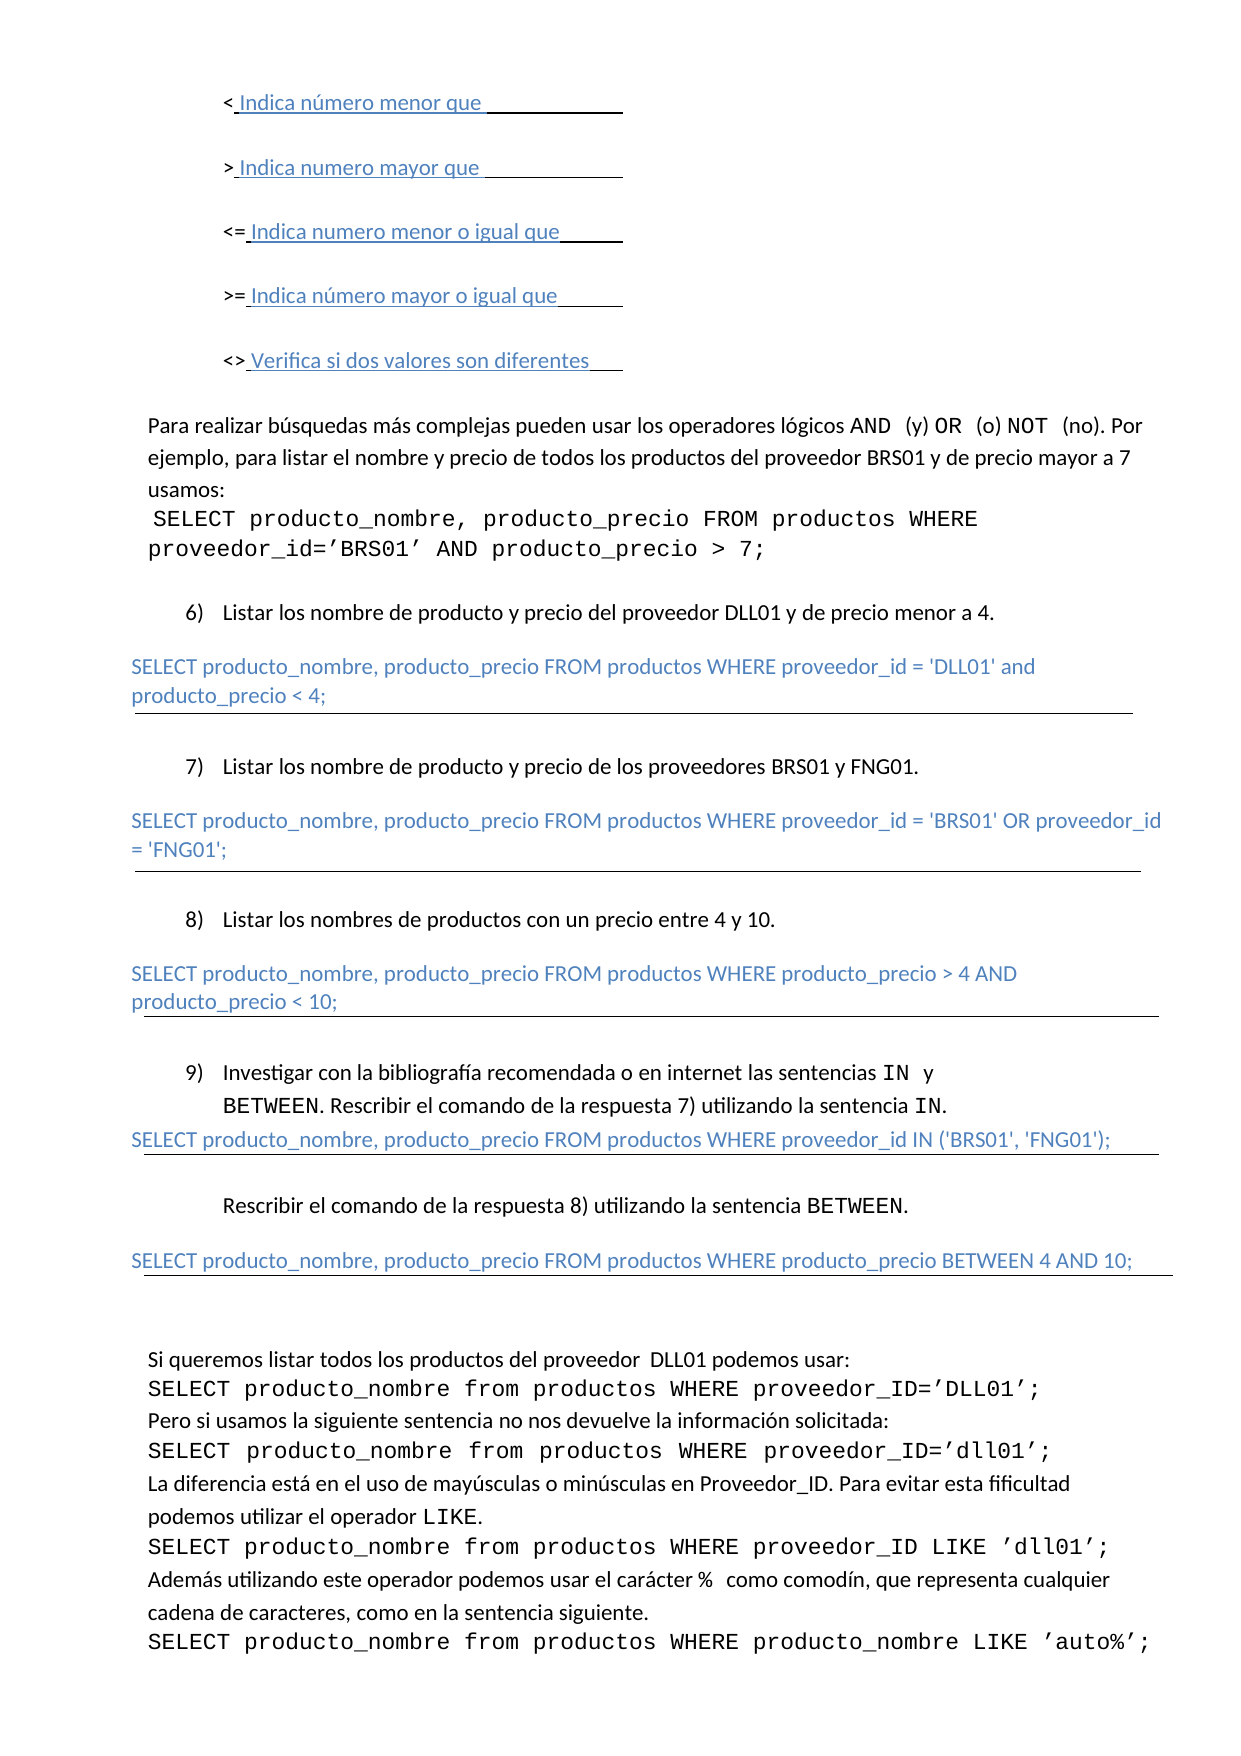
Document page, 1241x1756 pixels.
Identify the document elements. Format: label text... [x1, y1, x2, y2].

text >= Indica número mayor o igual que [223, 281, 1165, 309]
text Para realizar búsquedas más complejas pueden usar los operadores lógicos AND (y) OR (o) NOT (no). Por ejemplo, para listar el nombre y precio de todos los productos del proveedor BRS01 y de precio mayor a 7 usamos: [148, 411, 1165, 503]
text SELECT producto_nombre, producto_precio FROM productos WHERE proveedor_id = 'DLL01' and [131, 652, 1165, 680]
text <= Indica numero menor o igual que [223, 217, 1165, 245]
text > Indica numero mayor que [223, 153, 1165, 181]
text SELECT producto_nombre, producto_precio FROM productos WHERE proveedor_id = 'BRS01' OR proveedor_id [131, 806, 1165, 834]
text Rescribir el comando de la respuesta 8) utilizando la sentencia BETWEEN. [223, 1191, 1165, 1220]
text SELECT producto_nombre, producto_precio FROM productos WHERE proveedor_id IN ('BRS01', 'FNG01'); [131, 1125, 1165, 1153]
list Listar los nombre de producto y precio del proveedor DLL01 y de precio menor a 4. [185, 598, 1165, 626]
text SELECT producto_nombre from productos WHERE producto_nombre LIKE ’auto%’; [148, 1630, 1165, 1656]
text Si queremos listar todos los productos del proveedor DLL01 podemos usar: [148, 1345, 1165, 1373]
text SELECT producto_nombre from productos WHERE proveedor_ID=’DLL01’; [148, 1377, 1165, 1403]
text SELECT producto_nombre, producto_precio FROM productos WHERE producto_precio BETWEEN 4 AND 10; [131, 1246, 1165, 1274]
list Listar los nombre de producto y precio de los proveedores BRS01 y FNG01. [185, 752, 1165, 780]
text SELECT producto_nombre, producto_precio FROM productos WHERE proveedor_id=’BRS01’ AND producto_precio > 7; [148, 507, 980, 563]
list Listar los nombres de productos con un precio entre 4 y 10. [185, 906, 1165, 934]
text < Indica número menor que [223, 88, 1165, 116]
list Investigar con la bibliografía recomendada o en internet las sentencias IN y BETWEEN. Rescribir el comando de la respuesta 7) utilizando la sentencia IN. [185, 1058, 1035, 1121]
text = 'FNG01'; [131, 835, 1165, 863]
text SELECT producto_nombre from productos WHERE proveedor_ID=’dll01’; La diferencia está en el uso de mayúsculas o minúsculas en Proveedor_ID. Para evitar esta fificultad podemos utilizar el operador LIKE. [148, 1439, 1072, 1531]
text SELECT producto_nombre from productos WHERE proveedor_ID LIKE ’dll01’; Además utilizando este operador podemos usar el carácter % como comodín, que representa cualquier cadena de caracteres, como en la sentencia siguiente. [148, 1535, 1111, 1626]
text <> Verifica si dos valores son diferentes [223, 346, 1165, 374]
text Pero si usamos la siguiente sentencia no nos devuelve la información solicitada: [148, 1407, 1165, 1435]
text SELECT producto_nombre, producto_precio FROM productos WHERE producto_precio > 4 AND producto_precio < 10; [131, 959, 1165, 1015]
text producto_precio < 4; [131, 681, 1165, 709]
